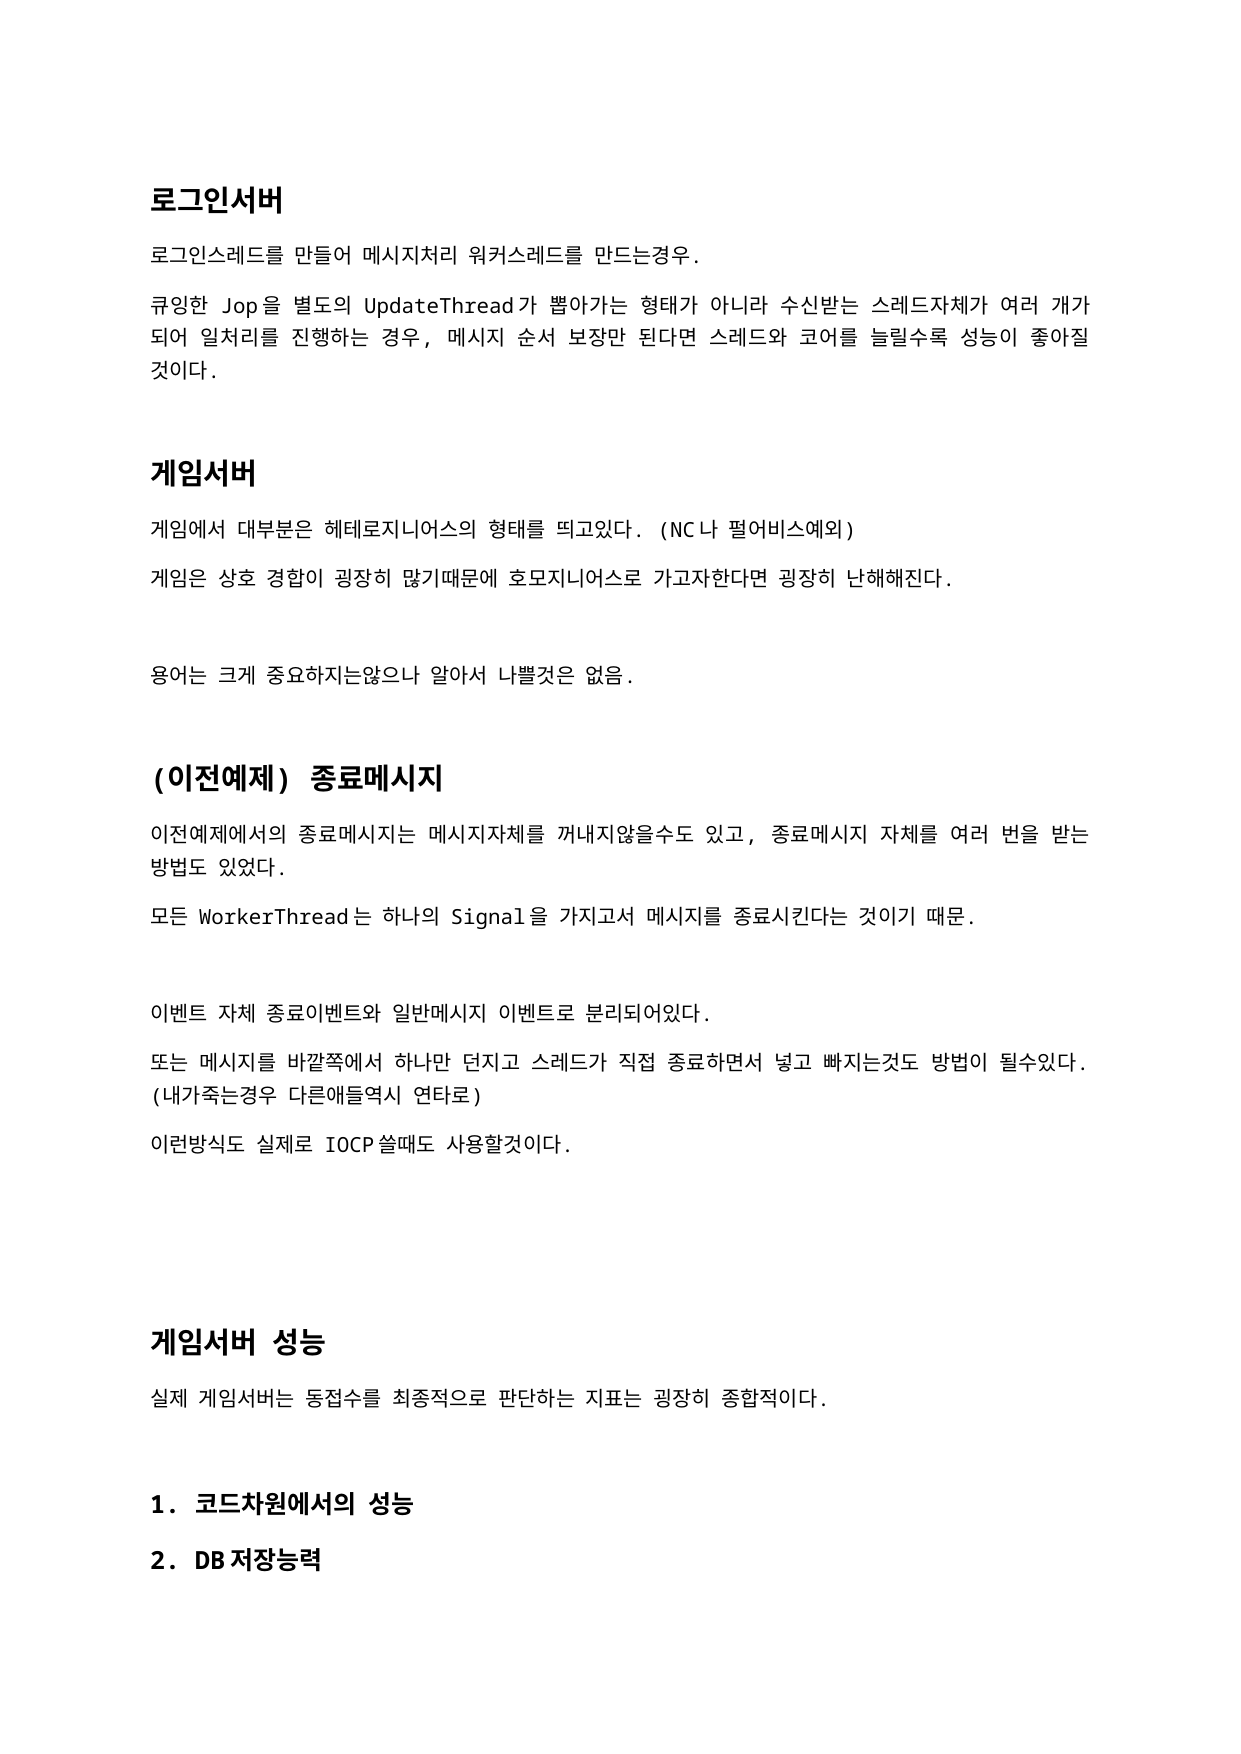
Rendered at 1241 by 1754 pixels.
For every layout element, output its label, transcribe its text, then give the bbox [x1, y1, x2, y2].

text 게임서버 [150, 451, 1090, 493]
text 1. 코드차원에서의 성능 [150, 1485, 1090, 1521]
text (이전예제) 종료메시지 [150, 756, 1090, 798]
text 2. DB저장능력 [150, 1541, 1090, 1577]
text 또는 메시지를 바깥쪽에서 하나만 던지고 스레드가 직접 종료하면서 넣고 빠지는것도 방법이 될수있다. (내가죽는경우 다른애들역시 연타로) [150, 1046, 1090, 1109]
text 이런방식도 실제로 IOCP쓸때도 사용할것이다. [150, 1128, 1090, 1159]
text 게임은 상호 경합이 굉장히 많기때문에 호모지니어스로 가고자한다면 굉장히 난해해진다. [150, 563, 1090, 593]
text 로그인스레드를 만들어 메시지처리 워커스레드를 만드는경우. [150, 239, 1090, 270]
text 실제 게임서버는 동접수를 최종적으로 판단하는 지표는 굉장히 종합적이다. [150, 1382, 1090, 1412]
text 게임서버 성능 [150, 1320, 1090, 1362]
text 로그인서버 [150, 177, 1090, 219]
text 이벤트 자체 종료이벤트와 일반메시지 이벤트로 분리되어있다. [150, 997, 1090, 1027]
text 모든 WorkerThread는 하나의 Signal을 가지고서 메시지를 종료시킨다는 것이기 때문. [150, 900, 1090, 931]
text 큐잉한 Jop을 별도의 UpdateThread가 뽑아가는 형태가 아니라 수신받는 스레드자체가 여러 개가 되어 일처리를 진행하는 경우, 메시지 순서 보장만 된다면 스레드와 코어를 늘릴수록 성능이 좋아질 것이다. [150, 289, 1090, 384]
text 이전예제에서의 종료메시지는 메시지자체를 꺼내지않을수도 있고, 종료메시지 자체를 여러 번을 받는 방법도 있었다. [150, 818, 1090, 881]
text 게임에서 대부분은 헤테로지니어스의 형태를 띄고있다. (NC나 펄어비스예외) [150, 513, 1090, 543]
text 용어는 크게 중요하지는않으나 알아서 나쁠것은 없음. [150, 659, 1090, 689]
